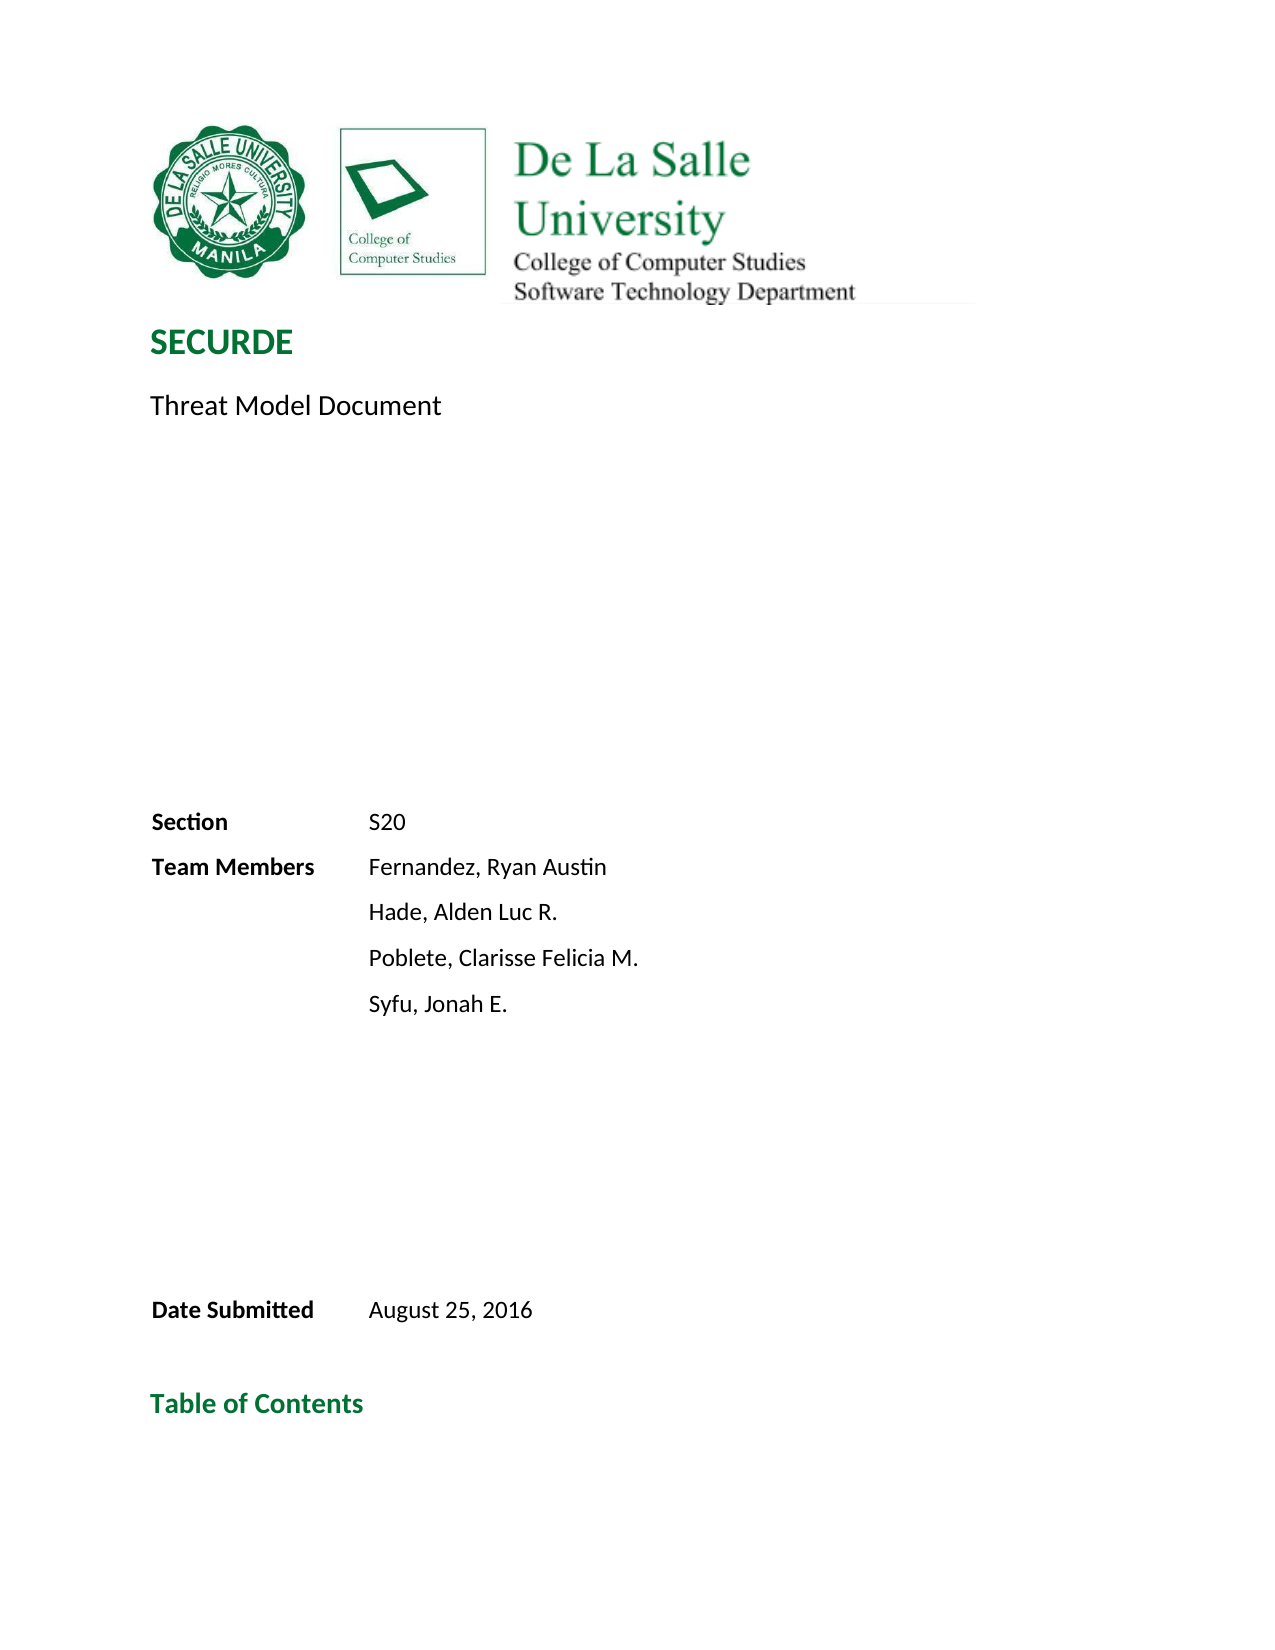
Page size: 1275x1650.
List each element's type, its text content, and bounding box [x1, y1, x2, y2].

text Threat Model Document [150, 387, 1125, 422]
table_header S20 [357, 806, 1211, 851]
text Table of Contents [150, 1385, 1125, 1421]
text SECURDE [150, 241, 1125, 364]
picture [151, 123, 488, 280]
table_cell August 25, 2016 [357, 1295, 1211, 1385]
table_cell Date Submitted [140, 1295, 357, 1385]
table_cell Team Members [140, 851, 357, 1294]
table_cell Fernandez, Ryan Austin Hade, Alden Luc R. Poblete, Clarisse Felicia M. Syfu, Jonah E. [357, 851, 1211, 1294]
picture [500, 122, 976, 305]
table_header Section [140, 806, 357, 851]
